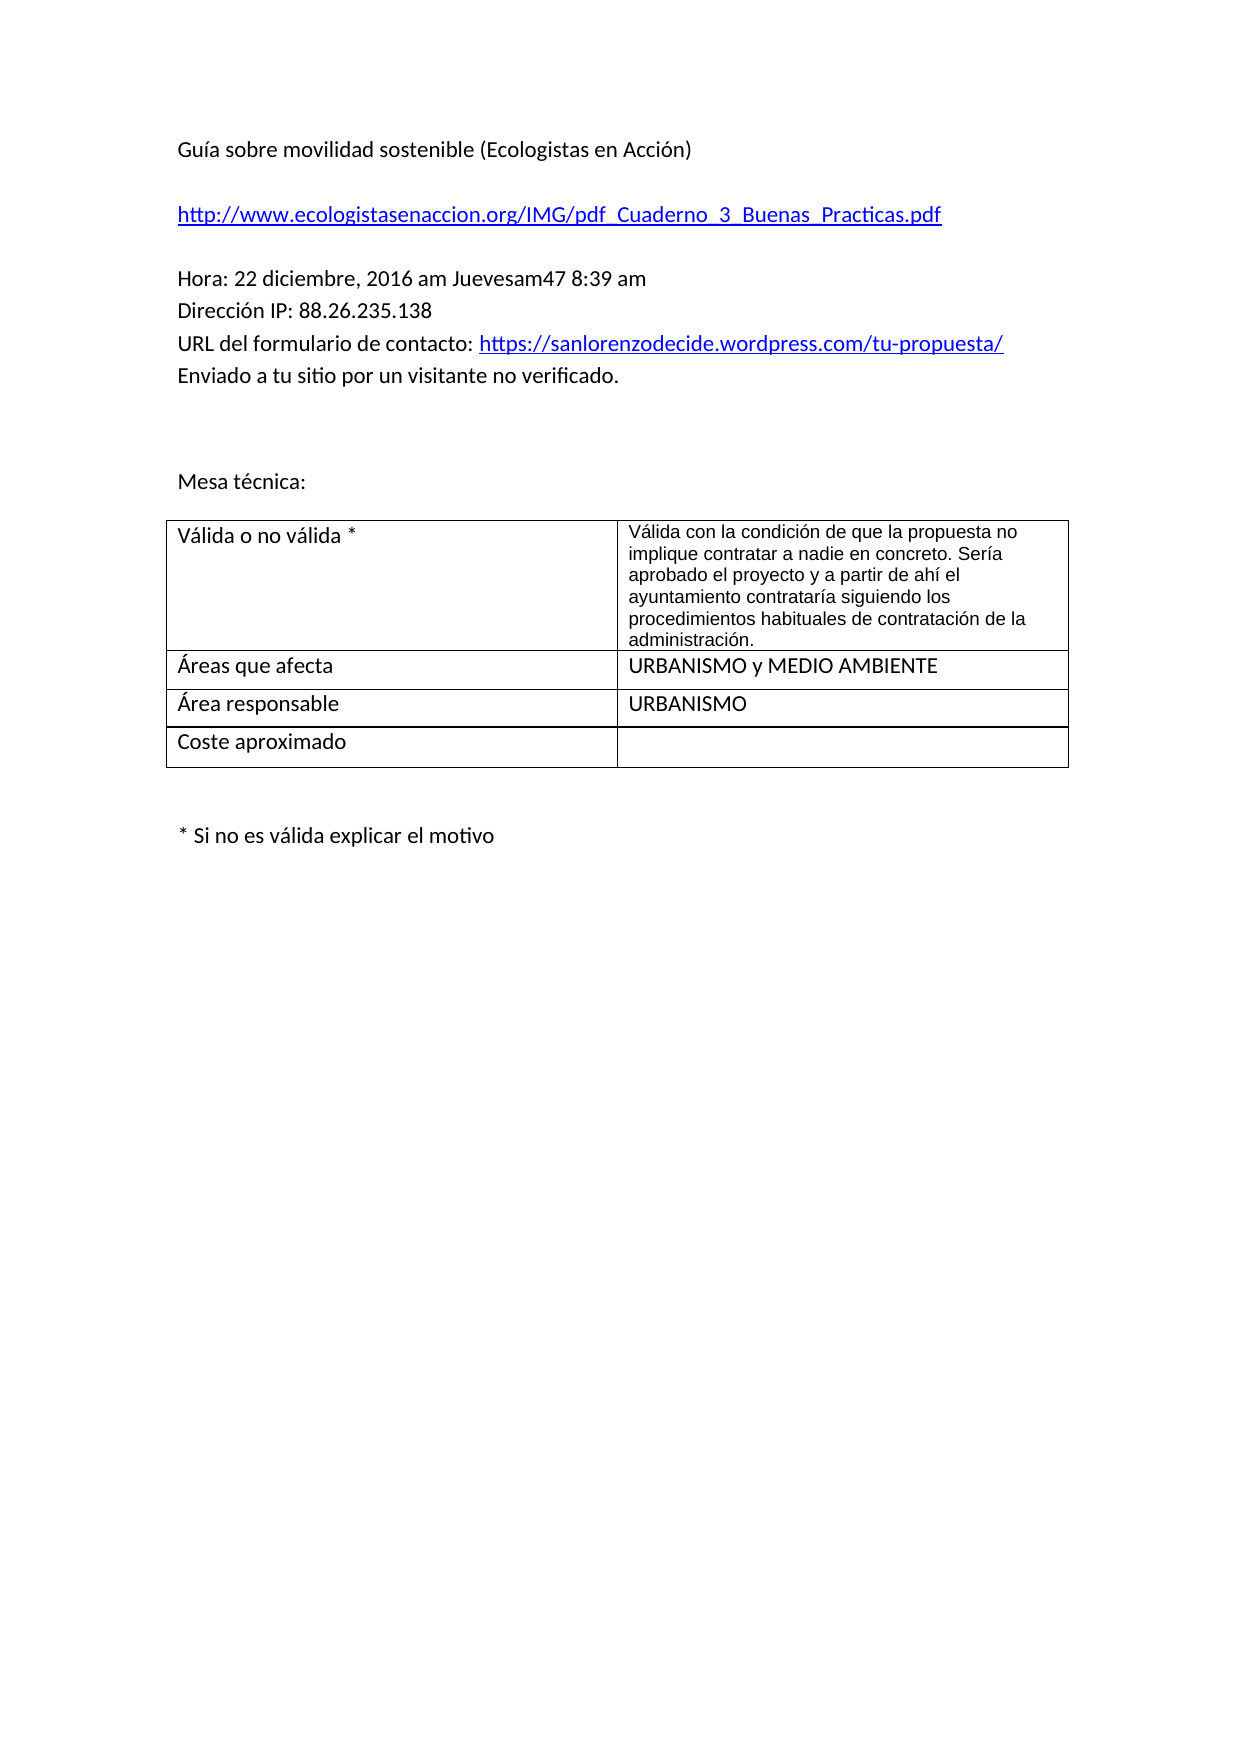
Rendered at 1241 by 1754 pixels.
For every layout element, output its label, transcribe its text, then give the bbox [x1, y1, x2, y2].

table_header Válida con la condición de que la propuesta no implique contratar a nadie en concreto. Sería aprobado el proyecto y a partir de ahí el ayuntamiento contrataría siguiendo los procedimientos habituales de contratación de la administración. [618, 521, 1068, 650]
text Mesa técnica: [177, 467, 1063, 495]
table_cell URBANISMO [618, 690, 1068, 726]
table_cell Áreas que afecta [167, 651, 617, 688]
text * Si no es válida explicar el motivo [177, 821, 1063, 849]
table_cell Área responsable [167, 690, 617, 726]
table_cell [618, 728, 1068, 767]
table_header Válida o no válida * [167, 521, 617, 650]
table_cell URBANISMO y MEDIO AMBIENTE [618, 651, 1068, 688]
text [177, 103, 1063, 389]
table_cell Coste aproximado [167, 728, 617, 767]
